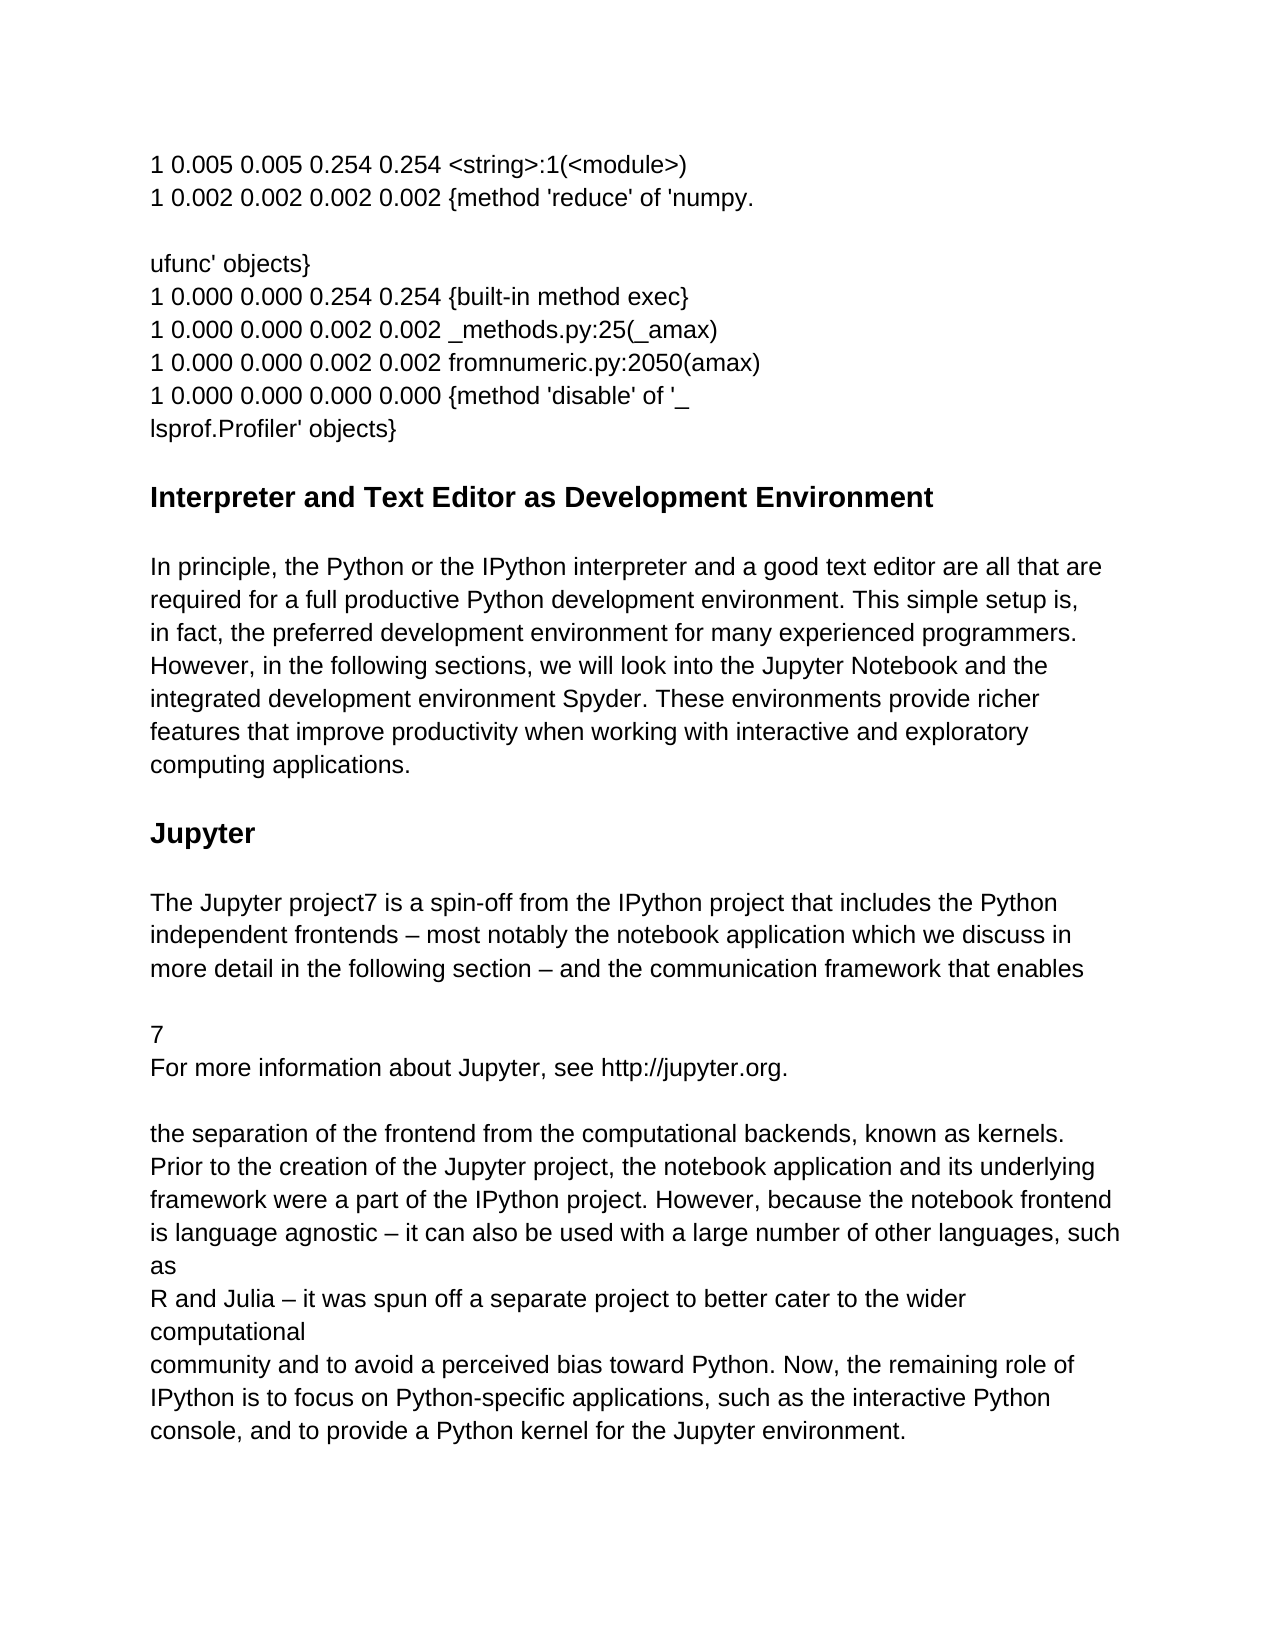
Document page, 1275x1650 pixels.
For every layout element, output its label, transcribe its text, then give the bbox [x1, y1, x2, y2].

text computing applications. [150, 750, 1125, 779]
text framework were a part of the IPython project. However, because the notebook frontend [150, 1185, 1125, 1213]
text lsprof.Profiler' objects} [150, 414, 1125, 443]
text For more information about Jupyter, see http://jupyter.org. [150, 1053, 1125, 1081]
text more detail in the following section – and the communication framework that enables [150, 953, 1125, 982]
text features that improve productivity when working with interactive and exploratory [150, 717, 1125, 746]
text is language agnostic – it can also be used with a large number of other languages, such as [150, 1218, 1125, 1279]
text 1 0.000 0.000 0.000 0.000 {method 'disable' of '_ [150, 381, 1125, 410]
text 1 0.000 0.000 0.002 0.002 _methods.py:25(_amax) [150, 315, 1125, 344]
text However, in the following sections, we will look into the Jupyter Notebook and the [150, 651, 1125, 679]
text integrated development environment Spyder. These environments provide richer [150, 684, 1125, 713]
text ufunc' objects} [150, 249, 1125, 278]
text community and to avoid a perceived bias toward Python. Now, the remaining role of [150, 1350, 1125, 1378]
text Interpreter and Text Editor as Development Environment [150, 480, 1125, 514]
text Prior to the creation of the Jupyter project, the notebook application and its underlying [150, 1152, 1125, 1180]
text IPython is to focus on Python-specific applications, such as the interactive Python [150, 1383, 1125, 1412]
text independent frontends – most notably the notebook application which we discuss in [150, 921, 1125, 949]
text in fact, the preferred development environment for many experienced programmers. [150, 618, 1125, 647]
text 1 0.000 0.000 0.002 0.002 fromnumeric.py:2050(amax) [150, 348, 1125, 377]
text required for a full productive Python development environment. This simple setup is, [150, 585, 1125, 613]
text 7 [150, 1019, 1125, 1048]
text 1 0.005 0.005 0.254 0.254 <string>:1(<module>) [150, 150, 1125, 179]
text The Jupyter project7 is a spin-off from the IPython project that includes the Python [150, 887, 1125, 916]
text the separation of the frontend from the computational backends, known as kernels. [150, 1119, 1125, 1147]
text 1 0.000 0.000 0.254 0.254 {built-in method exec} [150, 282, 1125, 311]
text console, and to provide a Python kernel for the Jupyter environment. [150, 1416, 1125, 1444]
text Jupyter [150, 816, 1125, 849]
text R and Julia – it was spun off a separate project to better cater to the wider computational [150, 1284, 1125, 1346]
text In principle, the Python or the IPython interpreter and a good text editor are all that are [150, 552, 1125, 581]
text 1 0.002 0.002 0.002 0.002 {method 'reduce' of 'numpy. [150, 183, 1125, 212]
